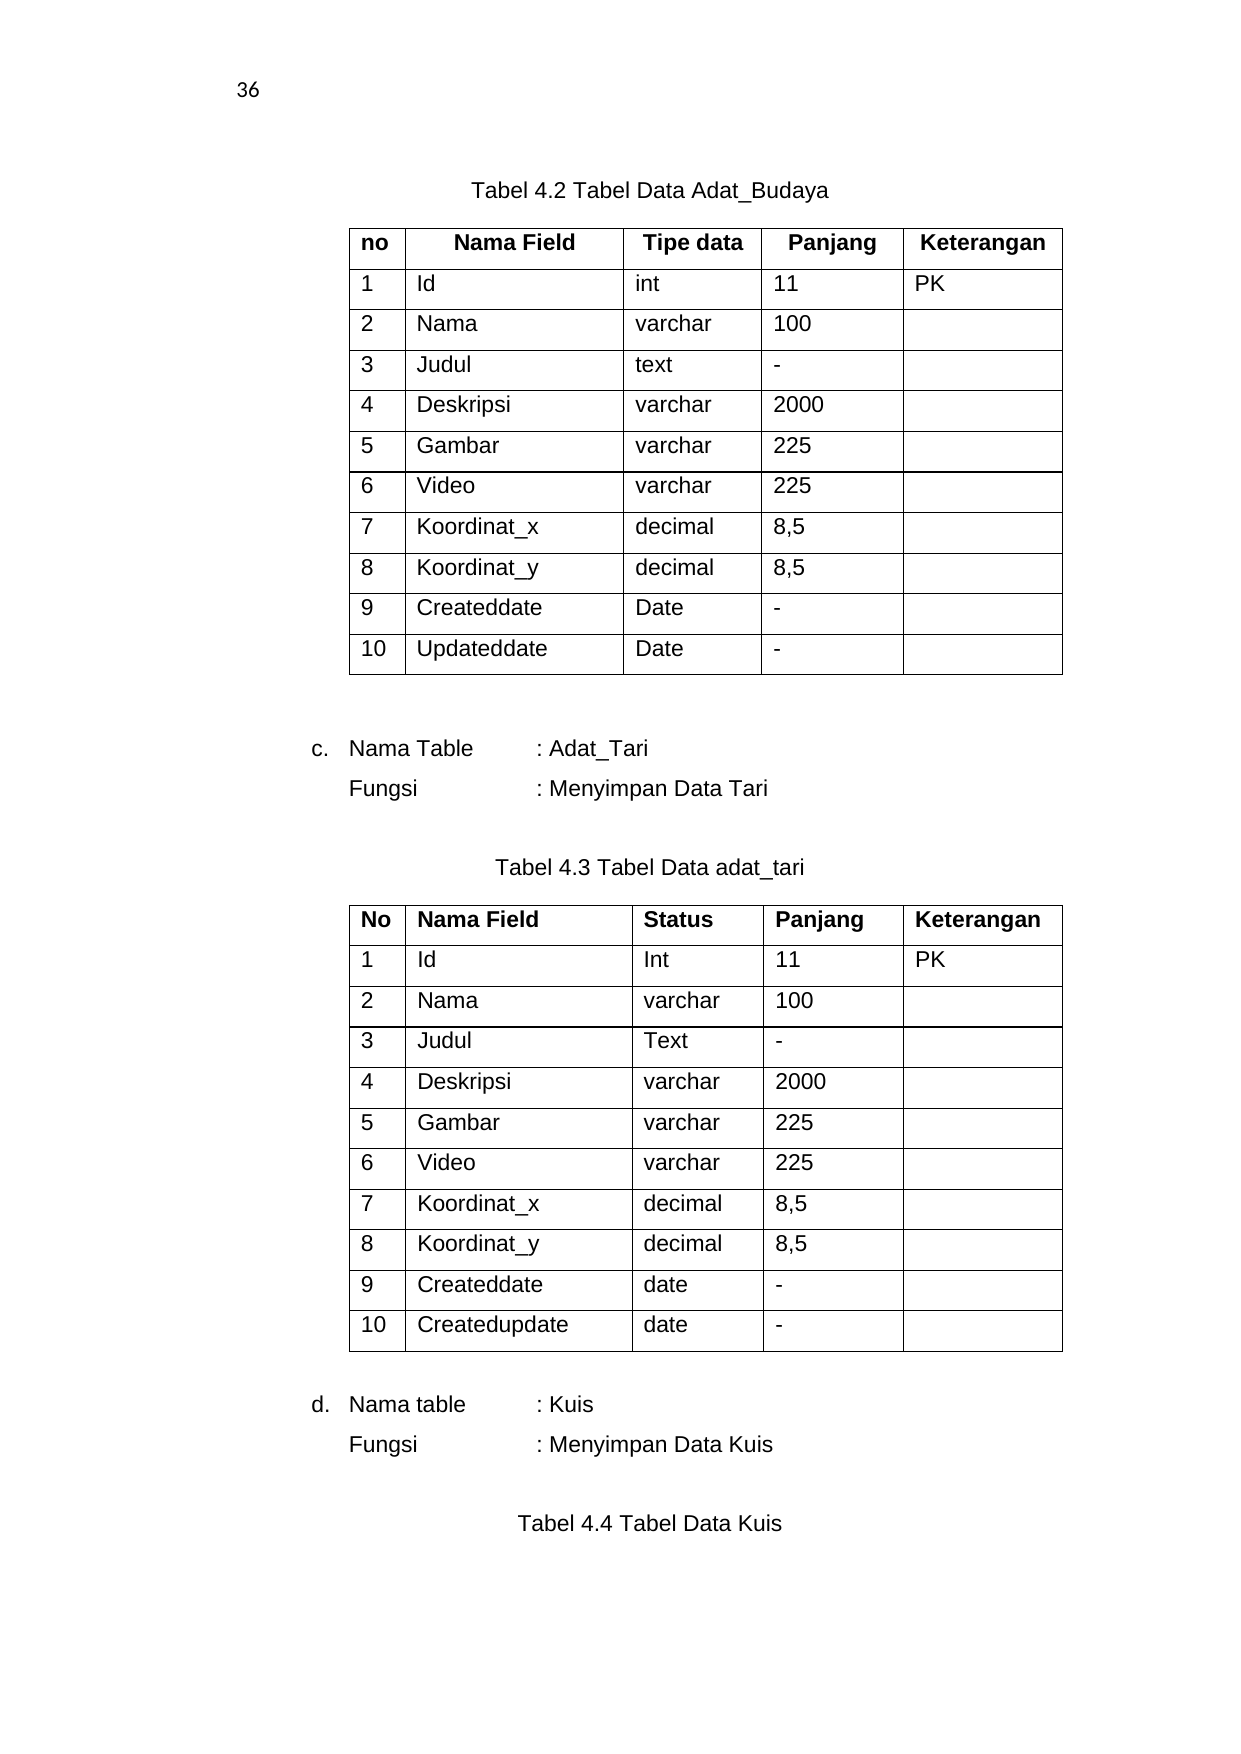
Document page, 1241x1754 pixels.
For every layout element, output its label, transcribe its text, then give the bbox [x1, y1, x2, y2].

table_cell PK [904, 946, 1062, 986]
list Fungsi : Menyimpan Data Kuis [349, 1431, 1063, 1457]
table_cell 225 [762, 432, 903, 471]
table_cell [904, 310, 1062, 350]
table_cell [904, 513, 1062, 552]
table_cell 8,5 [762, 513, 903, 552]
table_cell varchar [633, 1109, 763, 1148]
table_cell varchar [633, 1149, 763, 1188]
table_cell [904, 1271, 1062, 1310]
table_header Panjang [764, 906, 903, 945]
table_cell Koordinat_x [406, 1190, 632, 1229]
table_header Nama Field [406, 229, 623, 269]
table_cell Updateddate [406, 635, 623, 674]
table_cell 100 [762, 310, 903, 350]
table_cell text [624, 351, 761, 390]
table_cell varchar [633, 987, 763, 1026]
table_cell 4 [350, 1068, 405, 1107]
table_cell Createdupdate [406, 1311, 632, 1351]
table_cell 10 [350, 635, 405, 674]
table_cell Deskripsi [406, 391, 623, 431]
table_cell [904, 1149, 1062, 1188]
table_header No [350, 906, 405, 945]
table_cell 100 [764, 987, 903, 1026]
table_cell Date [624, 635, 761, 674]
table_cell 7 [350, 513, 405, 552]
table_cell Createddate [406, 1271, 632, 1310]
table_cell Id [406, 946, 632, 986]
table_cell 3 [350, 351, 405, 390]
table_cell 7 [350, 1190, 405, 1229]
table_cell PK [904, 270, 1062, 309]
table_cell 6 [350, 473, 405, 512]
table_cell - [764, 1271, 903, 1310]
table_cell [904, 987, 1062, 1026]
table_cell Video [406, 1149, 632, 1188]
table_cell Date [624, 594, 761, 633]
table_cell 3 [350, 1028, 405, 1067]
table_cell 1 [350, 270, 405, 309]
table_cell 225 [762, 473, 903, 512]
table_cell [904, 635, 1062, 674]
table_cell 2 [350, 987, 405, 1026]
table_cell 8,5 [762, 554, 903, 593]
table_cell Int [633, 946, 763, 986]
table_header no [350, 229, 405, 269]
table_cell [904, 1028, 1062, 1067]
text Tabel 4.4 Tabel Data Kuis [236, 1509, 1063, 1536]
table_header Keterangan [904, 906, 1062, 945]
table_cell 9 [350, 594, 405, 633]
table_cell Koordinat_y [406, 554, 623, 593]
table_cell date [633, 1271, 763, 1310]
table_header Keterangan [904, 229, 1062, 269]
table_cell 5 [350, 432, 405, 471]
table_cell varchar [633, 1068, 763, 1107]
table_cell date [633, 1311, 763, 1351]
table_cell Text [633, 1028, 763, 1067]
table_cell 10 [350, 1311, 405, 1351]
table_cell Video [406, 473, 623, 512]
table_cell [904, 1230, 1062, 1269]
table_cell Judul [406, 351, 623, 390]
list Nama Table : Adat_Tari [311, 735, 1063, 762]
table_cell Koordinat_y [406, 1230, 632, 1269]
table_cell decimal [624, 554, 761, 593]
table_cell decimal [624, 513, 761, 552]
text Tabel 4.3 Tabel Data adat_tari [236, 854, 1063, 880]
list Nama table : Kuis [311, 1391, 1063, 1417]
table_cell varchar [624, 391, 761, 431]
table_cell 8 [350, 1230, 405, 1269]
table_cell int [624, 270, 761, 309]
table_cell varchar [624, 310, 761, 350]
table_cell 8,5 [764, 1230, 903, 1269]
table_cell Judul [406, 1028, 632, 1067]
table_cell 8 [350, 554, 405, 593]
table_cell 225 [764, 1149, 903, 1188]
table_cell 11 [764, 946, 903, 986]
table_cell - [762, 635, 903, 674]
table_cell decimal [633, 1230, 763, 1269]
table_cell Createddate [406, 594, 623, 633]
table_cell [904, 1109, 1062, 1148]
table_cell [904, 594, 1062, 633]
table_cell 11 [762, 270, 903, 309]
table_cell 2000 [764, 1068, 903, 1107]
table_header Tipe data [624, 229, 761, 269]
table_cell 6 [350, 1149, 405, 1188]
table_cell [904, 473, 1062, 512]
table_cell Gambar [406, 1109, 632, 1148]
table_cell Nama [406, 987, 632, 1026]
table_header Nama Field [406, 906, 632, 945]
table_cell decimal [633, 1190, 763, 1229]
table_cell [904, 1068, 1062, 1107]
table_cell 2000 [762, 391, 903, 431]
text Tabel 4.2 Tabel Data Adat_Budaya [236, 177, 1063, 203]
table_cell 5 [350, 1109, 405, 1148]
table_cell varchar [624, 432, 761, 471]
table_cell [904, 351, 1062, 390]
table_cell Deskripsi [406, 1068, 632, 1107]
table_cell [904, 391, 1062, 431]
table_cell Koordinat_x [406, 513, 623, 552]
table_cell 9 [350, 1271, 405, 1310]
table_cell - [764, 1028, 903, 1067]
table_cell 225 [764, 1109, 903, 1148]
table_cell - [762, 594, 903, 633]
table_cell 2 [350, 310, 405, 350]
table_header Panjang [762, 229, 903, 269]
table_cell 1 [350, 946, 405, 986]
table_cell Gambar [406, 432, 623, 471]
table_cell [904, 1190, 1062, 1229]
table_cell [904, 554, 1062, 593]
list Fungsi : Menyimpan Data Tari [349, 775, 1063, 801]
table_cell 4 [350, 391, 405, 431]
table_cell [904, 1311, 1062, 1351]
table_cell Nama [406, 310, 623, 350]
table_cell Id [406, 270, 623, 309]
table_header Status [633, 906, 763, 945]
table_cell - [764, 1311, 903, 1351]
table_cell varchar [624, 473, 761, 512]
table_cell 8,5 [764, 1190, 903, 1229]
table_cell - [762, 351, 903, 390]
table_cell [904, 432, 1062, 471]
